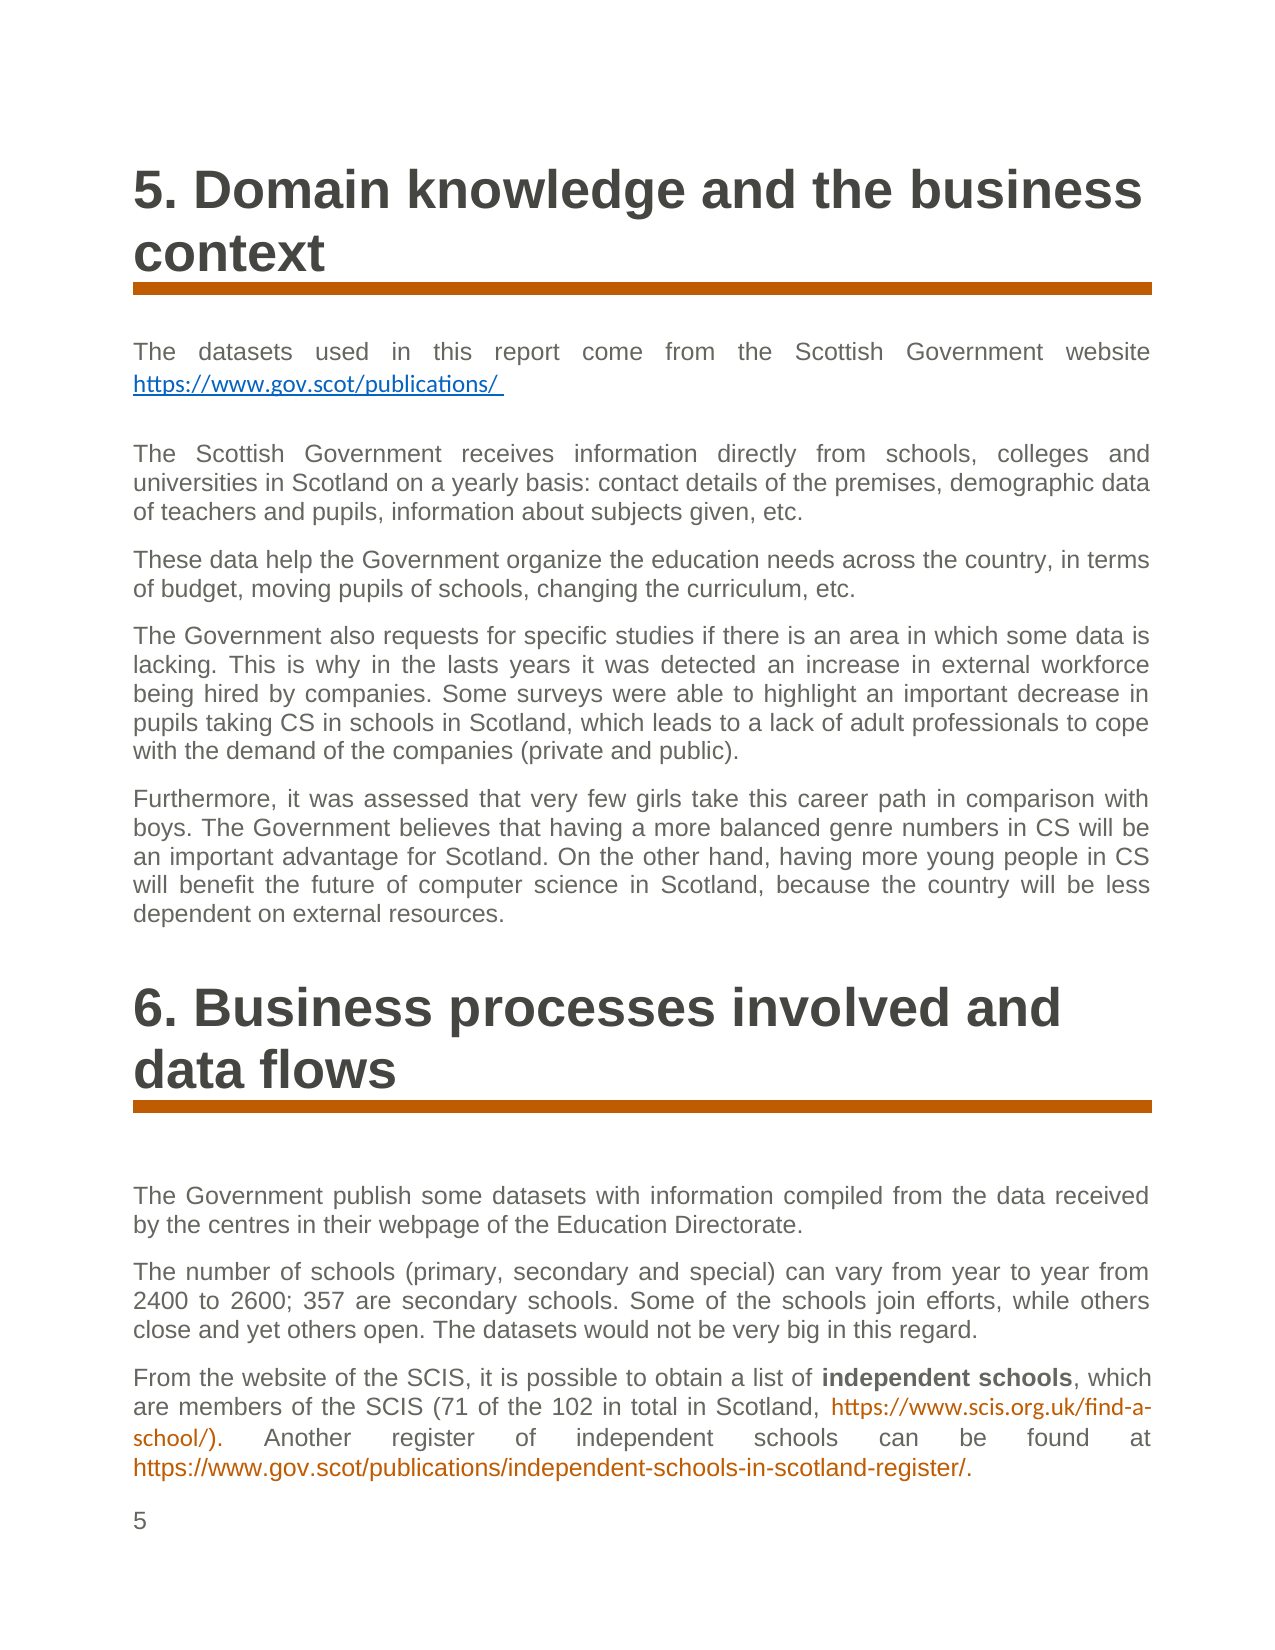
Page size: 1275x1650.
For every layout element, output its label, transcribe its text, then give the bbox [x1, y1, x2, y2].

text The Government publish some datasets with information compiled from the data received by the centres in their webpage of the Education Directorate. [133, 1181, 1152, 1238]
text The datasets used in this report come from the Scottish Government website https://www.gov.scot/publications/ [133, 337, 1152, 399]
text The Scottish Government receives information directly from schools, colleges and universities in Scotland on a yearly basis: contact details of the premises, demographic data of teachers and pupils, information about subjects given, etc. [133, 439, 1152, 526]
text These data help the Government organize the education needs across the country, in terms of budget, moving pupils of schools, changing the curriculum, etc. [133, 545, 1152, 602]
text The number of schools (primary, secondary and special) can vary from year to year from 2400 to 2600; 357 are secondary schools. Some of the schools join efforts, while others close and yet others open. The datasets would not be very big in this regard. [133, 1257, 1152, 1344]
text From the website of the SCIS, it is possible to obtain a list of independent schools, which are members of the SCIS (71 of the 102 in total in Scotland, https://www.scis.org.uk/find-a-school/). Another register of independent schools can be found at https://www.gov.scot/publications/independent-schools-in-scotland-register/. [133, 1363, 1152, 1481]
title 5. Domain knowledge and the business context [133, 158, 1152, 282]
title 6. Business processes involved and data flows [133, 976, 1152, 1100]
text Furthermore, it was assessed that very few girls take this career path in comparison with boys. The Government believes that having a more balanced genre numbers in CS will be an important advantage for Scotland. On the other hand, having more young people in CS will benefit the future of computer science in Scotland, because the country will be less dependent on external resources. [133, 784, 1152, 928]
text The Government also requests for specific studies if there is an area in which some data is lacking. This is why in the lasts years it was detected an increase in external workforce being hired by companies. Some surveys were able to highlight an important decrease in pupils taking CS in schools in Scotland, which leads to a lack of adult professionals to cope with the demand of the companies (private and public). [133, 621, 1152, 765]
